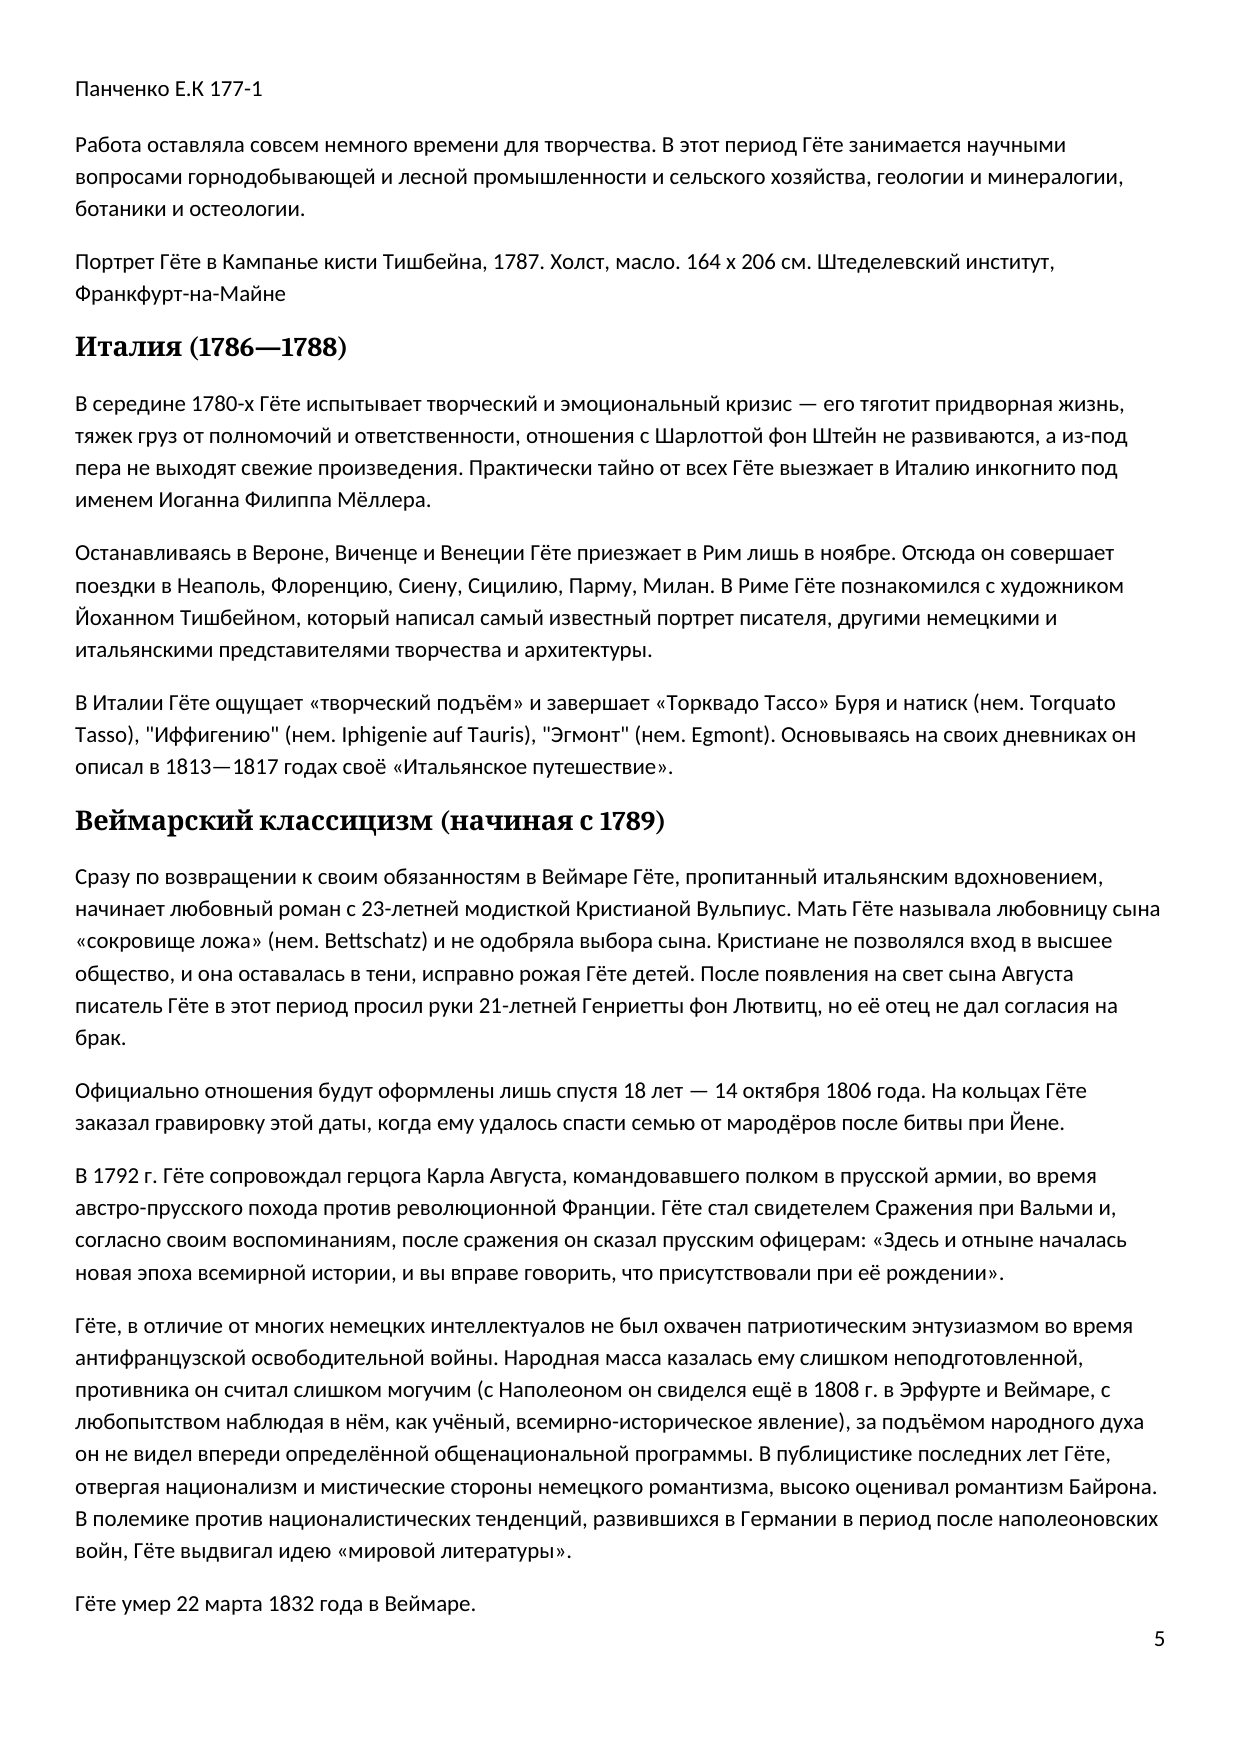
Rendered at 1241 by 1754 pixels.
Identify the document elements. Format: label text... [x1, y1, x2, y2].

text В середине 1780-х Гёте испытывает творческий и эмоциональный кризис — его тяготит придворная жизнь, тяжек груз от полномочий и ответственности, отношения с Шарлоттой фон Штейн не развиваются, а из-под пера не выходят свежие произведения. Практически тайно от всех Гёте выезжает в Италию инкогнито под именем Иоганна Филиппа Мёллера. [75, 389, 1165, 513]
text Останавливаясь в Вероне, Виченце и Венеции Гёте приезжает в Рим лишь в ноябре. Отсюда он совершает поездки в Неаполь, Флоренцию, Сиену, Сицилию, Парму, Милан. В Риме Гёте познакомился с художником Йоханном Тишбейном, который написал самый известный портрет писателя, другими немецкими и итальянскими представителями творчества и архитектуры. [75, 538, 1165, 663]
text Италия (1786—1788) [75, 332, 1165, 363]
text Портрет Гёте в Кампанье кисти Тишбейна, 1787. Холст, масло. 164 x 206 см. Штеделевский институт, Франкфурт-на-Майне [75, 247, 1165, 307]
text Официально отношения будут оформлены лишь спустя 18 лет — 14 октября 1806 года. На кольцах Гёте заказал гравировку этой даты, когда ему удалось спасти семью от мародёров после битвы при Йене. [75, 1076, 1165, 1136]
text Гёте умер 22 марта 1832 года в Веймаре. [75, 1589, 1165, 1617]
text Работа оставляла совсем немного времени для творчества. В этот период Гёте занимается научными вопросами горнодобывающей и лесной промышленности и сельского хозяйства, геологии и минералогии, ботаники и остеологии. [75, 130, 1165, 222]
text В Италии Гёте ощущает «творческий подъём» и завершает «Торквадо Тассо» Буря и натиск (нем. Torquato Tasso), "Иффигению" (нем. Iphigenie auf Tauris), "Эгмонт" (нем. Egmont). Основываясь на своих дневниках он описал в 1813—1817 годах своё «Итальянское путешествие». [75, 688, 1165, 781]
text Сразу по возвращении к своим обязанностям в Веймаре Гёте, пропитанный итальянским вдохновением, начинает любовный роман с 23-летней модисткой Кристианой Вульпиус. Мать Гёте называла любовницу сына «сокровище ложа» (нем. Bettschatz) и не одобряла выбора сына. Кристиане не позволялся вход в высшее общество, и она оставалась в тени, исправно рожая Гёте детей. После появления на свет сына Августа писатель Гёте в этот период просил руки 21-летней Генриетты фон Лютвитц, но её отец не дал согласия на брак. [75, 862, 1165, 1051]
text В 1792 г. Гёте сопровождал герцога Карла Августа, командовавшего полком в прусской армии, во время австро-прусского похода против революционной Франции. Гёте стал свидетелем Сражения при Вальми и, согласно своим воспоминаниям, после сражения он сказал прусским офицерам: «Здесь и отныне началась новая эпоха всемирной истории, и вы вправе говорить, что присутствовали при её рождении». [75, 1161, 1165, 1286]
text Веймарский классицизм (начиная с 1789) [75, 806, 1165, 837]
text Гёте, в отличие от многих немецких интеллектуалов не был охвачен патриотическим энтузиазмом во время антифранцузской освободительной войны. Народная масса казалась ему слишком неподготовленной, противника он считал слишком могучим (с Наполеоном он свиделся ещё в 1808 г. в Эрфурте и Веймаре, с любопытством наблюдая в нём, как учёный, всемирно-историческое явление), за подъёмом народного духа он не видел впереди определённой общенациональной программы. В публицистике последних лет Гёте, отвергая национализм и мистические стороны немецкого романтизма, высоко оценивал романтизм Байрона. В полемике против националистических тенденций, развившихся в Германии в период после наполеоновских войн, Гёте выдвигал идею «мировой литературы». [75, 1311, 1165, 1564]
